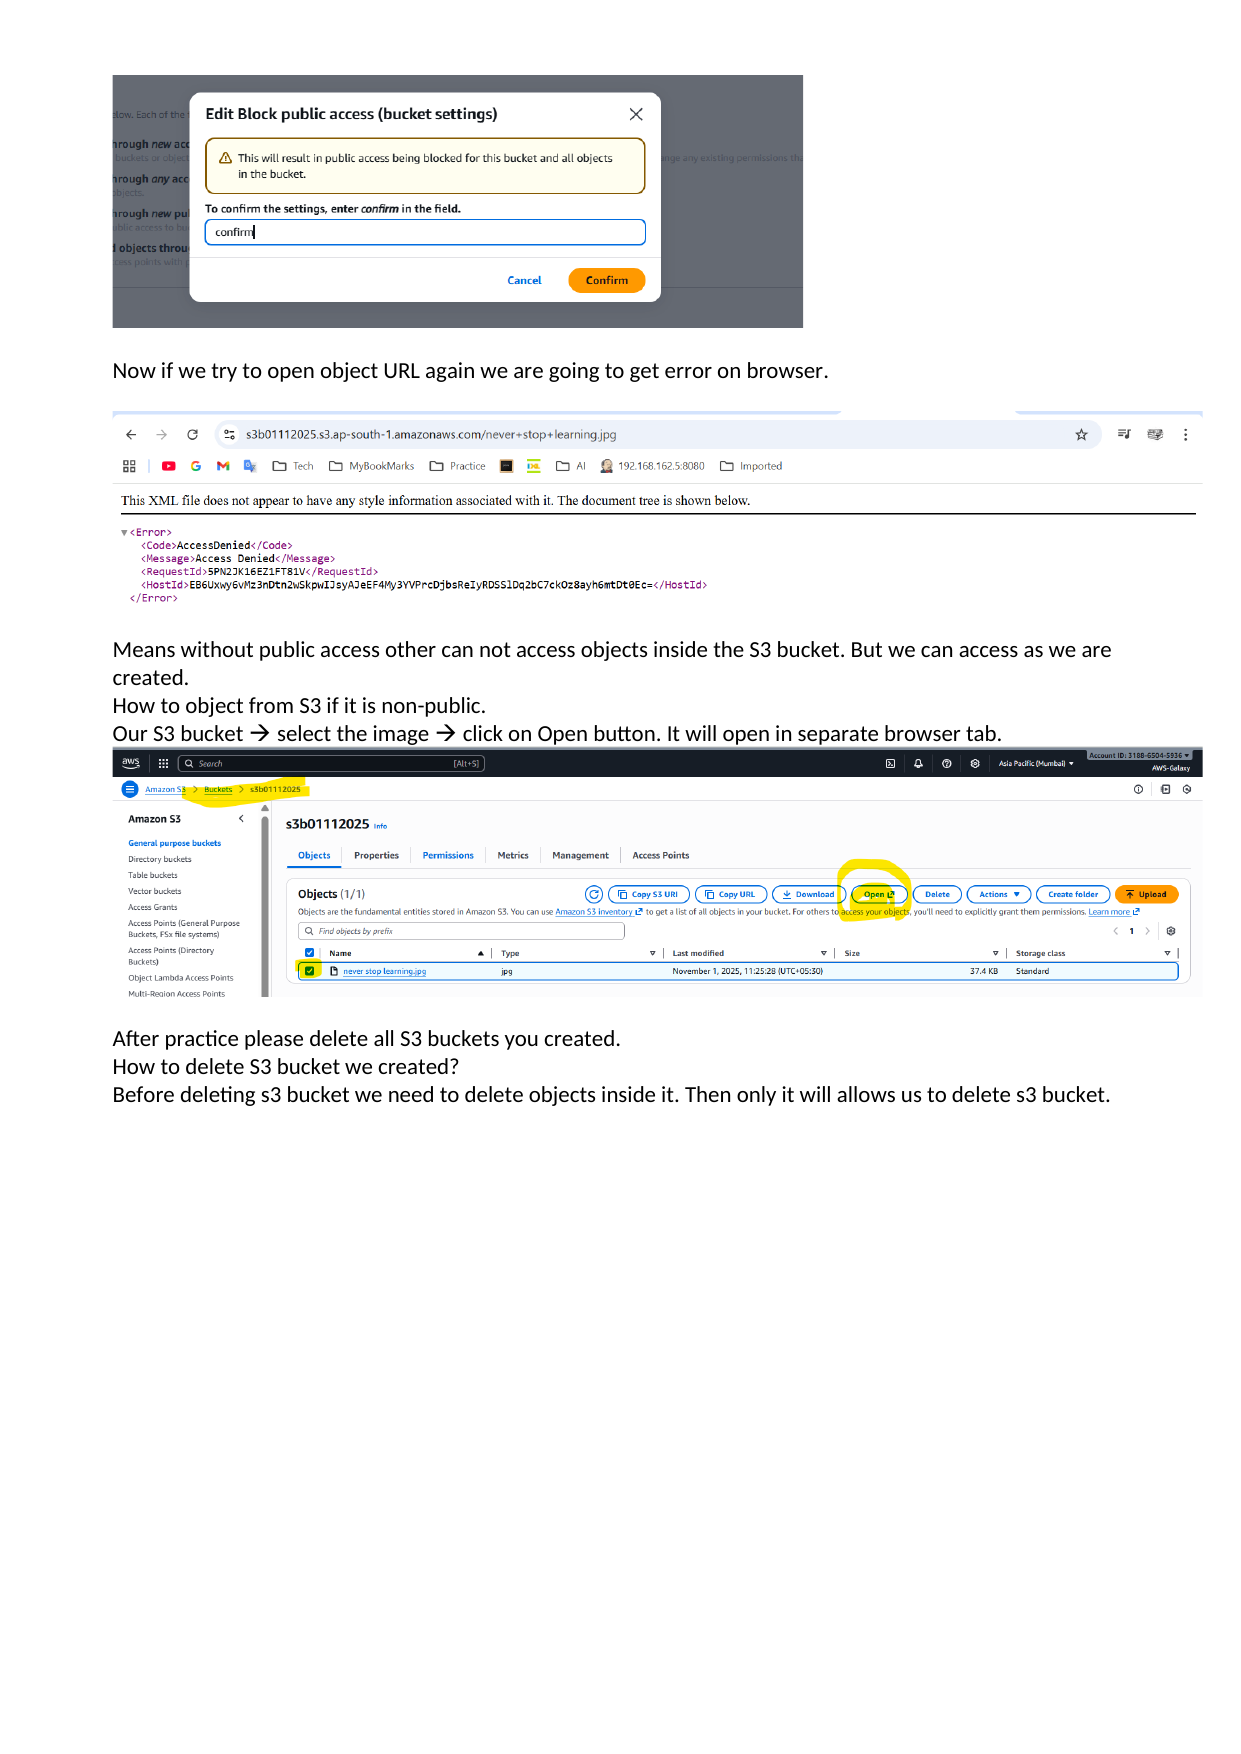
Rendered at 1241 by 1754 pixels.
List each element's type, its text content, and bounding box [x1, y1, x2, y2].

text Before deleting s3 bucket we need to delete objects inside it. Then only it will allows us to delete s3 bucket. [112, 1081, 1165, 1108]
text How to object from S3 if it is non-public. [112, 691, 1165, 719]
text Our S3 bucket select the image click on Open button. It will open in separate browser tab. [112, 719, 1165, 746]
text After practice please delete all S3 buckets you created. [112, 1024, 1165, 1052]
text How to delete S3 bucket we created? [112, 1052, 1165, 1081]
picture [112, 411, 1203, 607]
picture [112, 746, 1203, 997]
text Now if we try to open object URL again we are going to get error on browser. [112, 356, 1165, 384]
text Means without public access other can not access objects inside the S3 bucket. But we can access as we are created. [112, 635, 1165, 691]
picture [112, 75, 804, 328]
